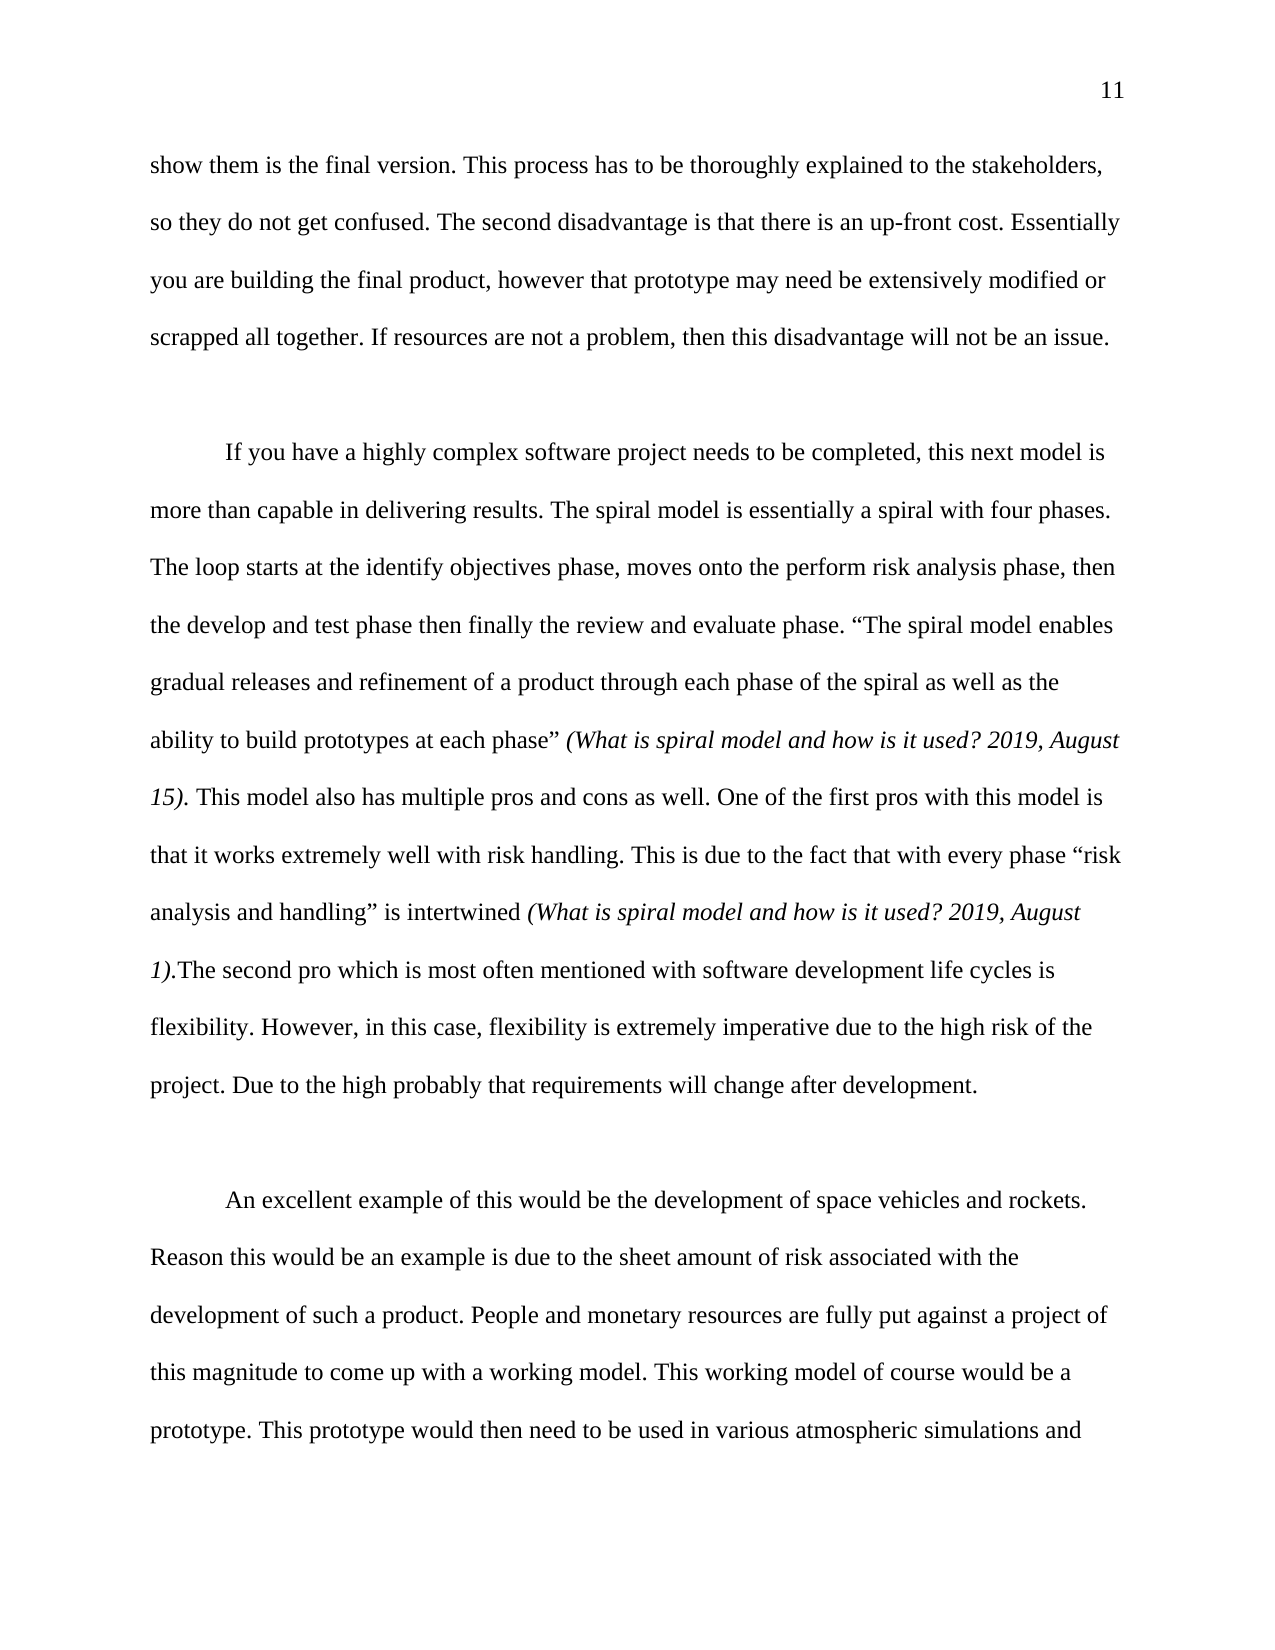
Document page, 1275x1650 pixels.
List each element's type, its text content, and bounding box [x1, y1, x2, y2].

text If you have a highly complex software project needs to be completed, this next model is more than capable in delivering results. The spiral model is essentially a spiral with four phases. The loop starts at the identify objectives phase, moves onto the perform risk analysis phase, then the develop and test phase then finally the review and evaluate phase. “The spiral model enables gradual releases and refinement of a product through each phase of the spiral as well as the ability to build prototypes at each phase” (What is spiral model and how is it used? 2019, August 15). This model also has multiple pros and cons as well. One of the first pros with this model is that it works extremely well with risk handling. This is due to the fact that with every phase “risk analysis and handling” is intertwined (What is spiral model and how is it used? 2019, August 1).The second pro which is most often mentioned with software development life cycles is flexibility. However, in this case, flexibility is extremely imperative due to the high risk of the project. Due to the high probably that requirements will change after development. [150, 437, 1125, 1099]
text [150, 1185, 1125, 1444]
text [150, 150, 1125, 351]
